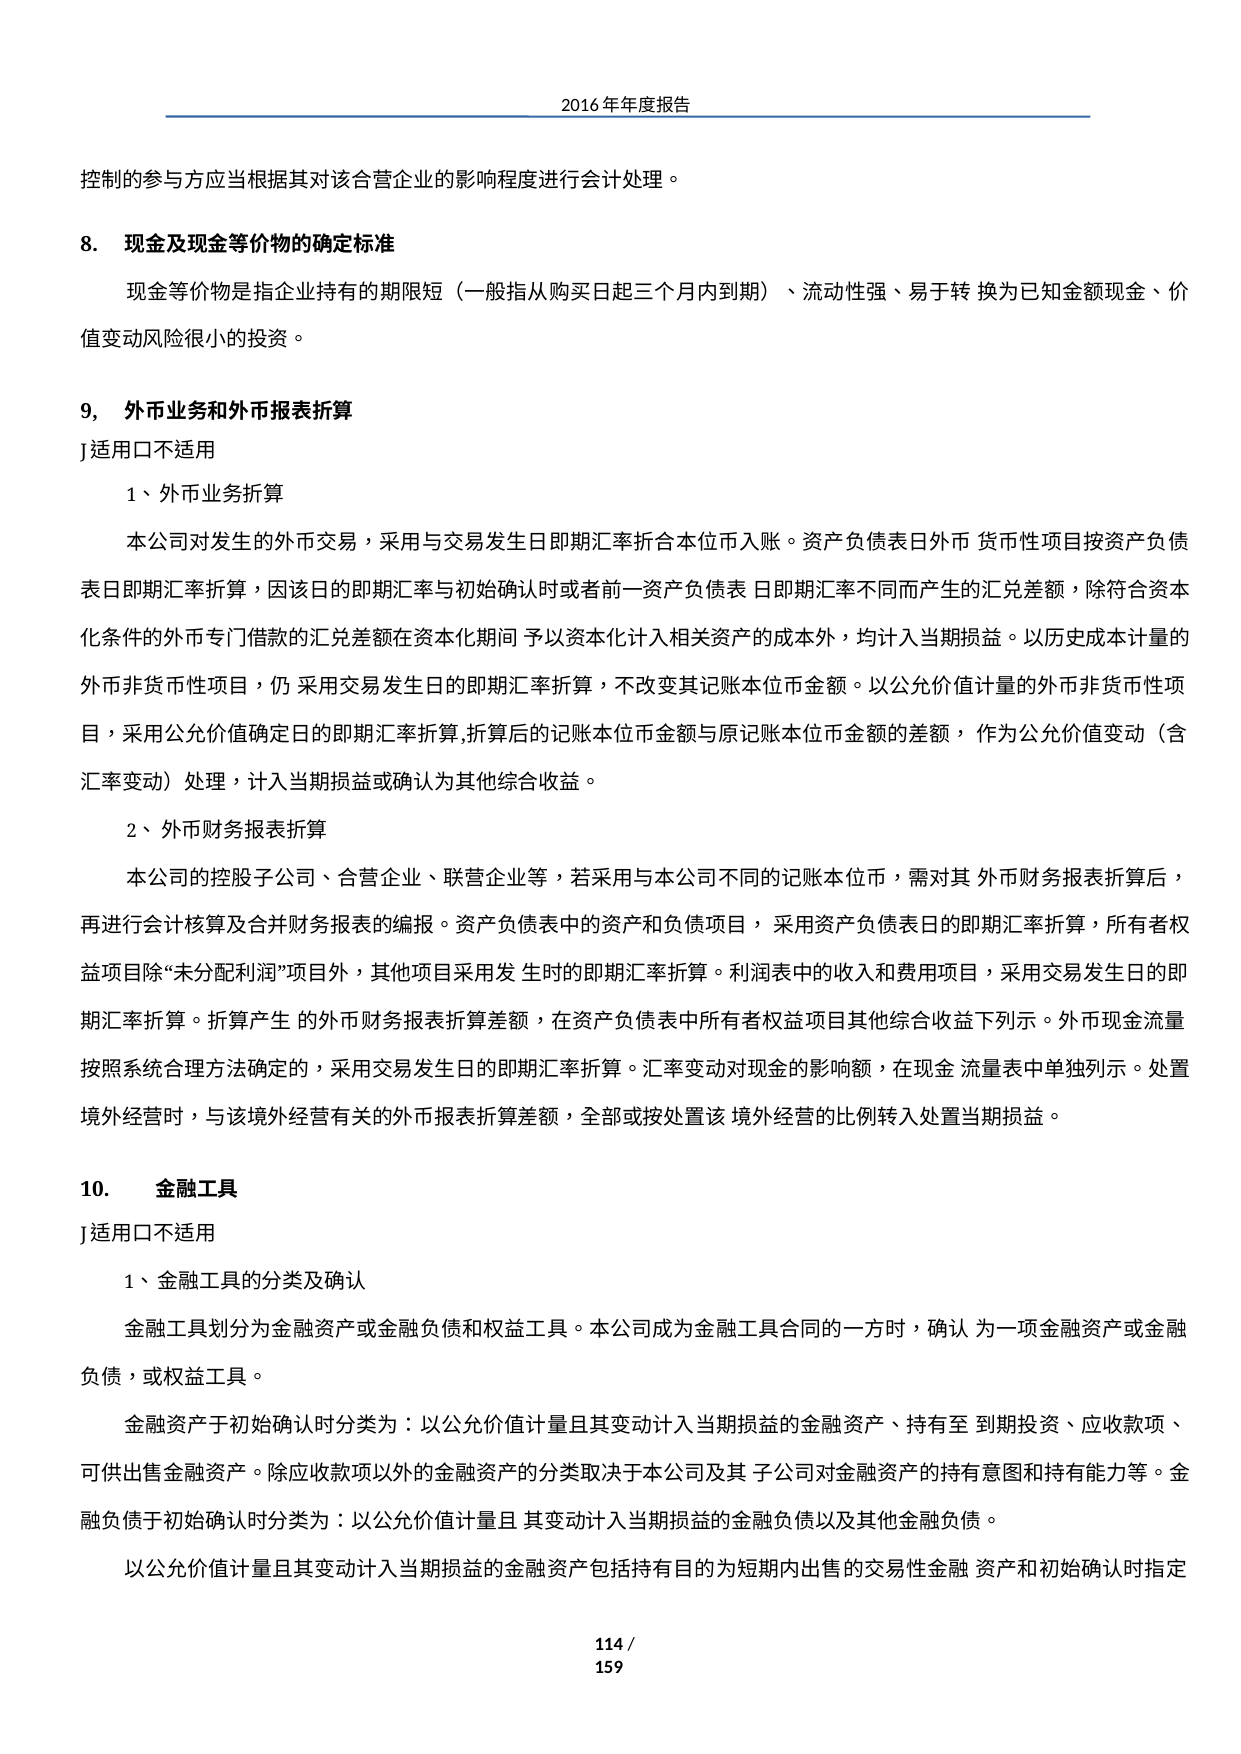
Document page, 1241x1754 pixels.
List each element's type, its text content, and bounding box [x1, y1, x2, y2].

list 现金及现金等价物的确定标准 [80, 213, 1190, 261]
text 2、 外币财务报表折算 [80, 799, 1190, 847]
text 本公司的控股子公司、合营企业、联营企业等，若采用与本公司不同的记账本位币，需对其 外币财务报表折算后，再进行会计核算及合并财务报表的编报。资产负债表中的资产和负债项目， 采用资产负债表日的即期汇率折算，所有者权益项目除“未分配利润”项目外，其他项目采用发 生时的即期汇率折算。利润表中的收入和费用项目，采用交易发生日的即期汇率折算。折算产生 的外币财务报表折算差额，在资产负债表中所有者权益项目其他综合收益下列示。外币现金流量 按照系统合理方法确定的，采用交易发生日的即期汇率折算。汇率变动对现金的影响额，在现金 流量表中单独列示。处置境外经营时，与该境外经营有关的外币报表折算差额，全部或按处置该 境外经营的比例转入处置当期损益。 [80, 847, 1190, 1134]
list 金融工具 [80, 1174, 1190, 1202]
text J适用口不适用 [80, 1202, 1190, 1250]
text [80, 148, 1190, 197]
list 外币业务和外币报表折算 [80, 396, 1190, 424]
text 本公司对发生的外币交易，采用与交易发生日即期汇率折合本位币入账。资产负债表日外币 货币性项目按资产负债表日即期汇率折算，因该日的即期汇率与初始确认时或者前一资产负债表 日即期汇率不同而产生的汇兑差额，除符合资本化条件的外币专门借款的汇兑差额在资本化期间 予以资本化计入相关资产的成本外，均计入当期损益。以历史成本计量的外币非货币性项目，仍 采用交易发生日的即期汇率折算，不改变其记账本位币金额。以公允价值计量的外币非货币性项 目，采用公允价值确定日的即期汇率折算,折算后的记账本位币金额与原记账本位币金额的差额， 作为公允价值变动（含汇率变动）处理，计入当期损益或确认为其他综合收益。 [80, 511, 1190, 799]
text 金融资产于初始确认时分类为：以公允价值计量且其变动计入当期损益的金融资产、持有至 到期投资、应收款项、可供出售金融资产。除应收款项以外的金融资产的分类取决于本公司及其 子公司对金融资产的持有意图和持有能力等。金融负债于初始确认时分类为：以公允价值计量且 其变动计入当期损益的金融负债以及其他金融负债。 [80, 1394, 1190, 1538]
text 现金等价物是指企业持有的期限短（一般指从购买日起三个月内到期）、流动性强、易于转 换为已知金额现金、价值变动风险很小的投资。 [80, 261, 1190, 356]
text J适用口不适用 [80, 435, 1190, 463]
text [80, 1538, 1190, 1586]
text 金融工具划分为金融资产或金融负债和权益工具。本公司成为金融工具合同的一方时，确认 为一项金融资产或金融负债，或权益工具。 [80, 1298, 1190, 1394]
text 1、 外币业务折算 [80, 463, 1190, 511]
text 1、 金融工具的分类及确认 [80, 1250, 1190, 1298]
